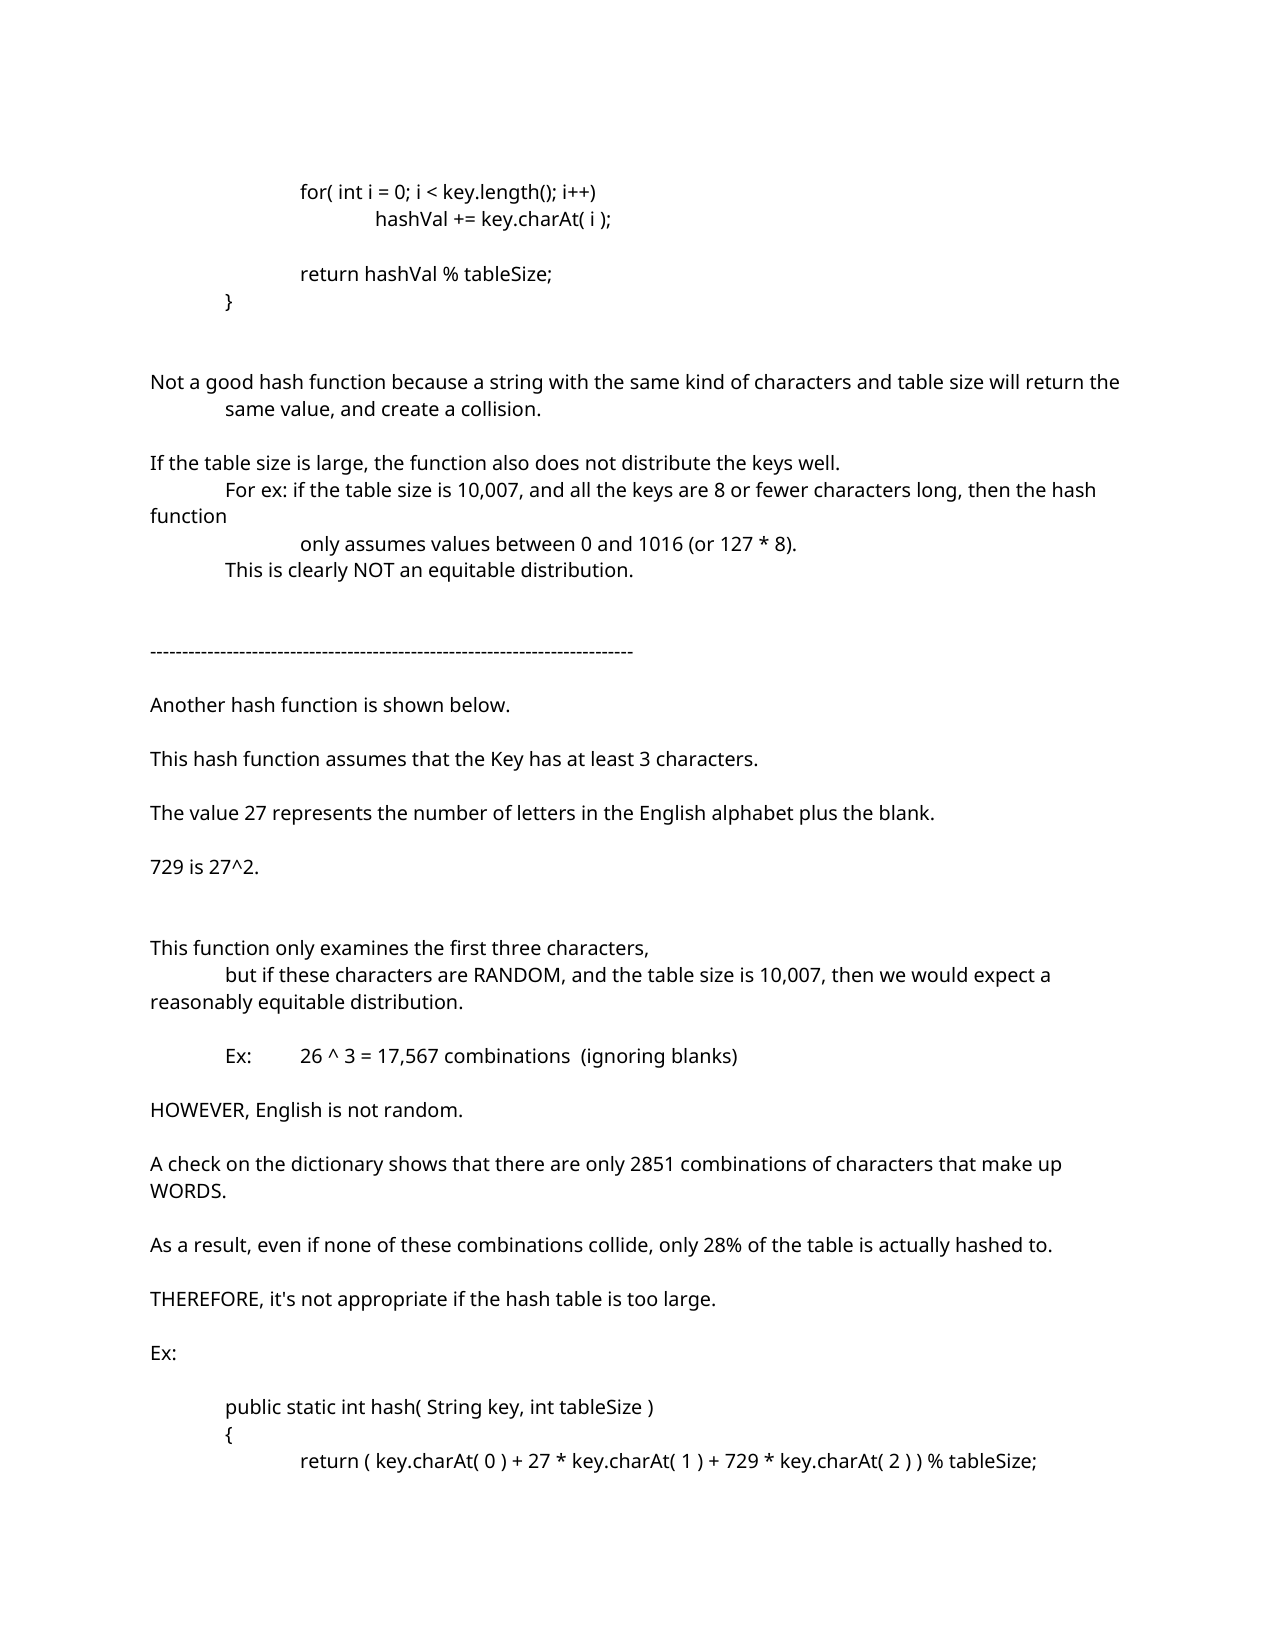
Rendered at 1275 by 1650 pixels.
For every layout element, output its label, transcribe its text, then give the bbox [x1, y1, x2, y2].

text public static int hash( String key, int tableSize ) [150, 1393, 1125, 1420]
text for( int i = 0; i < key.length(); i++) [150, 178, 1125, 205]
text Another hash function is shown below. [150, 692, 1125, 719]
text same value, and create a collision. [150, 395, 1125, 422]
text HOWEVER, English is not random. [150, 1096, 1125, 1123]
text { [150, 1420, 1125, 1447]
text Not a good hash function because a string with the same kind of characters and table size will return the [150, 368, 1125, 395]
text return hashVal % tableSize; [150, 260, 1125, 287]
text The value 27 represents the number of letters in the English alphabet plus the blank. [150, 799, 1125, 827]
text This hash function assumes that the Key has at least 3 characters. [150, 746, 1125, 773]
text This function only examines the first three characters, [150, 934, 1125, 961]
text A check on the dictionary shows that there are only 2851 combinations of characters that make up WORDS. [150, 1150, 1125, 1204]
text This is clearly NOT an equitable distribution. [150, 557, 1125, 584]
text but if these characters are RANDOM, and the table size is 10,007, then we would expect a reasonably equitable distribution. [150, 961, 1125, 1015]
text For ex: if the table size is 10,007, and all the keys are 8 or fewer characters long, then the hash function [150, 476, 1125, 530]
text 729 is 27^2. [150, 853, 1125, 881]
text As a result, even if none of these combinations collide, only 28% of the table is actually hashed to. [150, 1231, 1125, 1258]
text only assumes values between 0 and 1016 (or 127 * 8). [150, 530, 1125, 557]
text return ( key.charAt( 0 ) + 27 * key.charAt( 1 ) + 729 * key.charAt( 2 ) ) % tableSize; [150, 1447, 1125, 1474]
text Ex: 26 ^ 3 = 17,567 combinations (ignoring blanks) [150, 1042, 1125, 1069]
text Ex: [150, 1339, 1125, 1366]
text THEREFORE, it's not appropriate if the hash table is too large. [150, 1285, 1125, 1312]
text hashVal += key.charAt( i ); [150, 205, 1125, 232]
text ---------------------------------------------------------------------------- [150, 638, 1125, 665]
text } [150, 287, 1125, 314]
text If the table size is large, the function also does not distribute the keys well. [150, 449, 1125, 476]
